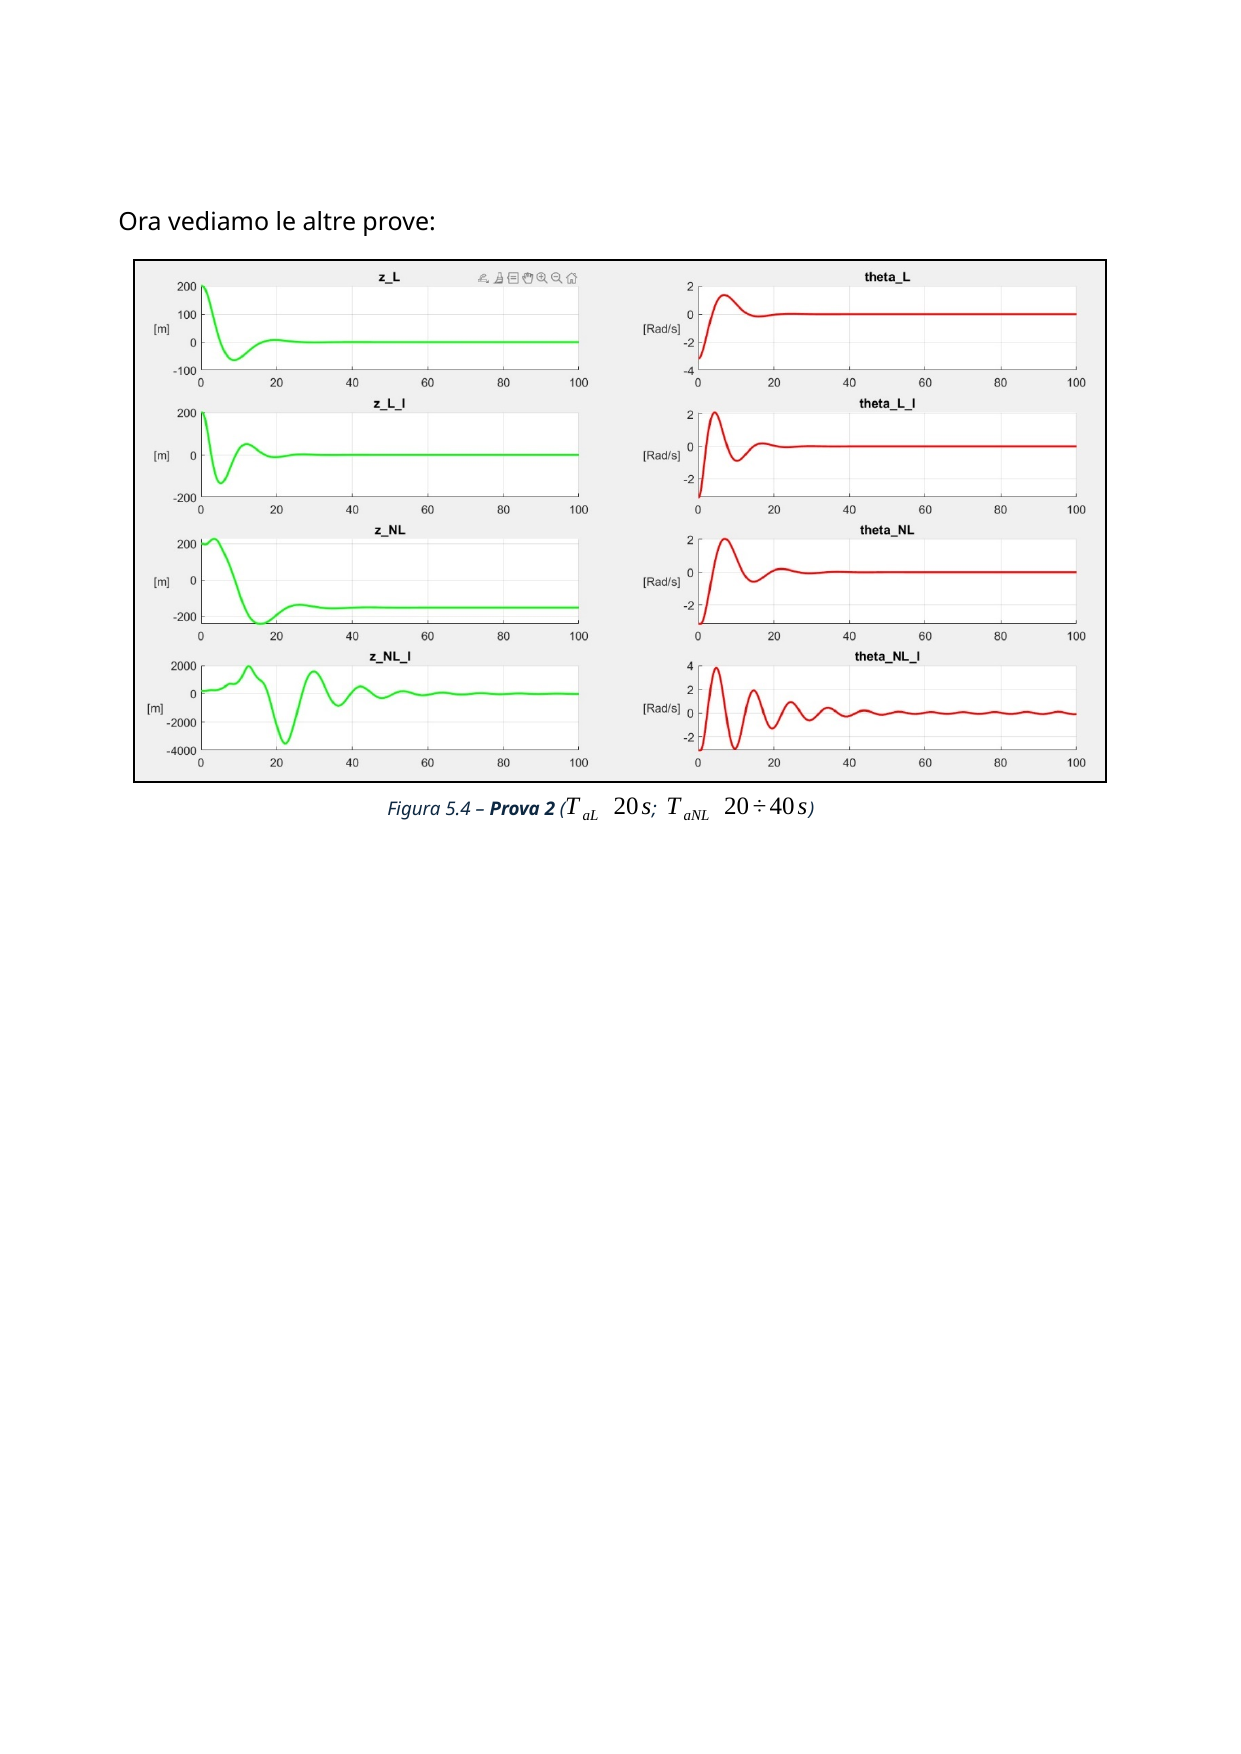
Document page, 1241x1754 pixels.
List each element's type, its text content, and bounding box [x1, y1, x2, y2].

text Ora vediamo le altre prove: [118, 203, 1122, 237]
picture [135, 261, 1105, 781]
